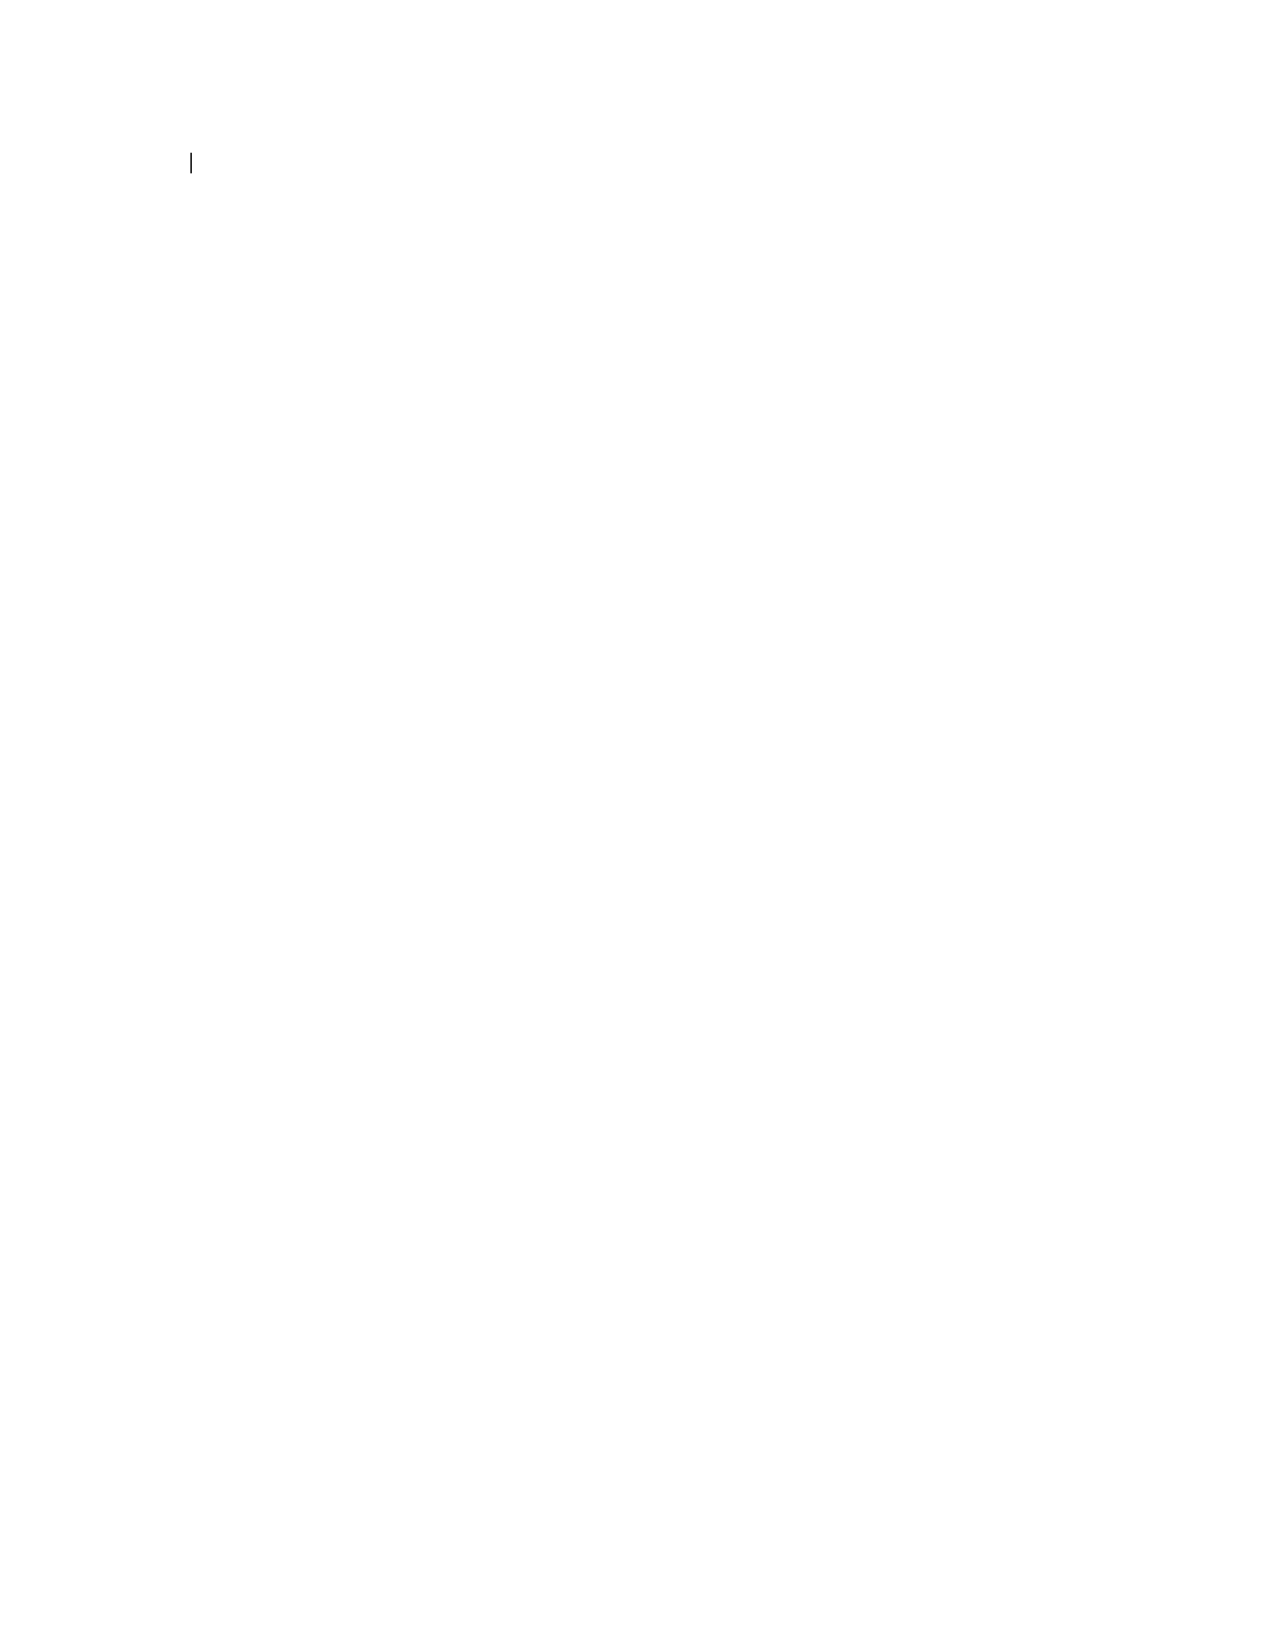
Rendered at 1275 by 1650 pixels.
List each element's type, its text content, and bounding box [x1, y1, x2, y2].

text | [187, 150, 1087, 176]
